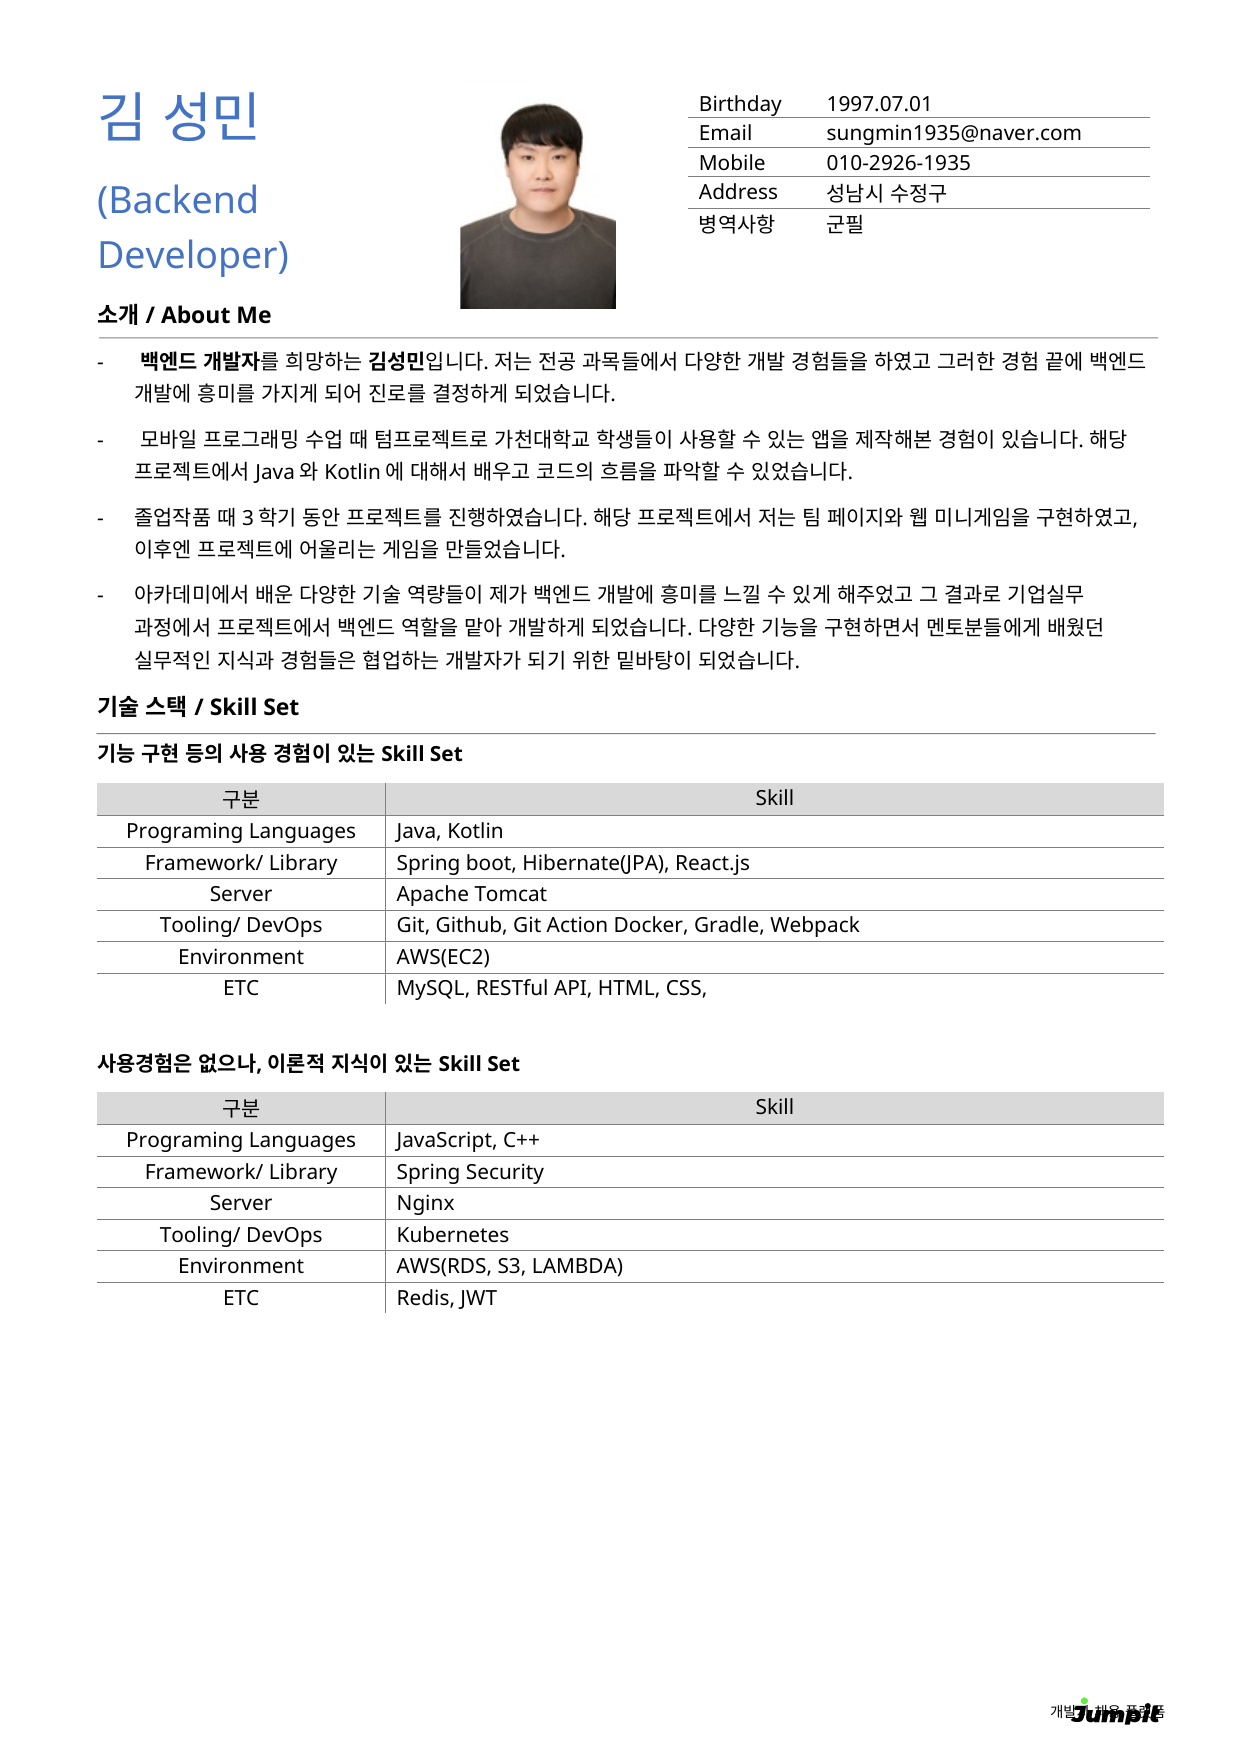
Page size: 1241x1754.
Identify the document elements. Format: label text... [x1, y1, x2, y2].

text 기술 스택 / Skill Set [97, 689, 1165, 723]
table_cell sungmin1935@naver.com [793, 118, 1150, 147]
table_cell Mobile [688, 148, 793, 176]
table_cell Spring boot, Hibernate(JPA), React.js [386, 848, 1164, 878]
table_header 구분 [97, 783, 385, 815]
text 김 성민 [97, 75, 460, 153]
table_cell Framework/ Library [97, 848, 385, 878]
table_cell Address [688, 177, 793, 207]
table_cell Kubernetes [386, 1220, 1164, 1250]
table_cell 성남시 수정구 [793, 177, 1150, 207]
table_cell Programing Languages [97, 816, 385, 847]
table_cell Email [688, 118, 793, 147]
text (Backend Developer) [616, 174, 1165, 280]
table_cell Git, Github, Git Action Docker, Gradle, Webpack [386, 911, 1164, 941]
table_cell ETC [97, 1283, 385, 1313]
table_cell MySQL, RESTful API, HTML, CSS, [386, 974, 1164, 1004]
table_cell Tooling/ DevOps [97, 1220, 385, 1250]
table_cell Apache Tomcat [386, 879, 1164, 909]
table_header Skill [386, 1092, 1164, 1124]
list 아카데미에서 배운 다양한 기술 역량들이 제가 백엔드 개발에 흥미를 느낄 수 있게 해주었고 그 결과로 기업실무 과정에서 프로젝트에서 백엔드 역할을 맡아 개발하게 되었습니다. 다양한 기능을 구현하면서 멘토분들에게 배웠던 실무적인 지식과 경험들은 협업하는 개발자가 되기 위한 밑바탕이 되었습니다. [97, 579, 1165, 674]
table_cell AWS(RDS, S3, LAMBDA) [386, 1251, 1164, 1282]
table_cell JavaScript, C++ [386, 1125, 1164, 1156]
table_cell Nginx [386, 1188, 1164, 1219]
table_cell Server [97, 879, 385, 909]
text 사용경험은 없으나, 이론적 지식이 있는 Skill Set [97, 1047, 1165, 1077]
table_cell Spring Security [386, 1157, 1164, 1187]
text 소개 / About Me [97, 296, 1165, 330]
text 김 성민 [616, 75, 1165, 153]
table_header 1997.07.01 [793, 89, 1150, 117]
picture [460, 75, 616, 309]
table_cell Programing Languages [97, 1125, 385, 1156]
table_cell 010-2926-1935 [793, 148, 1150, 176]
table_header Skill [386, 783, 1164, 815]
text 기능 구현 등의 사용 경험이 있는 Skill Set [97, 738, 1165, 768]
table_cell 군필 [793, 209, 1150, 239]
table_header Birthday [688, 89, 793, 117]
table_cell Environment [97, 1251, 385, 1282]
table_cell Framework/ Library [97, 1157, 385, 1187]
table_header 구분 [97, 1092, 385, 1124]
table_cell Server [97, 1188, 385, 1219]
table_cell Redis, JWT [386, 1283, 1164, 1313]
table_cell ETC [97, 974, 385, 1004]
table_cell AWS(EC2) [386, 942, 1164, 972]
list 졸업작품 때 3학기 동안 프로젝트를 진행하였습니다. 해당 프로젝트에서 저는 팀 페이지와 웹 미니게임을 구현하였고, 이후엔 프로젝트에 어울리는 게임을 만들었습니다. [97, 501, 1165, 564]
list 백엔드 개발자를 희망하는 김성민입니다. 저는 전공 과목들에서 다양한 개발 경험들을 하였고 그러한 경험 끝에 백엔드 개발에 흥미를 가지게 되어 진로를 결정하게 되었습니다. [97, 345, 1165, 408]
text (Backend Developer) [97, 174, 460, 280]
table_cell Environment [97, 942, 385, 972]
table_cell Tooling/ DevOps [97, 911, 385, 941]
list 모바일 프로그래밍 수업 때 텀프로젝트로 가천대학교 학생들이 사용할 수 있는 앱을 제작해본 경험이 있습니다. 해당 프로젝트에서 Java와 Kotlin에 대해서 배우고 코드의 흐름을 파악할 수 있었습니다. [97, 423, 1165, 486]
table_cell 병역사항 [688, 209, 793, 239]
picture [1067, 1693, 1162, 1725]
table_cell Java, Kotlin [386, 816, 1164, 847]
